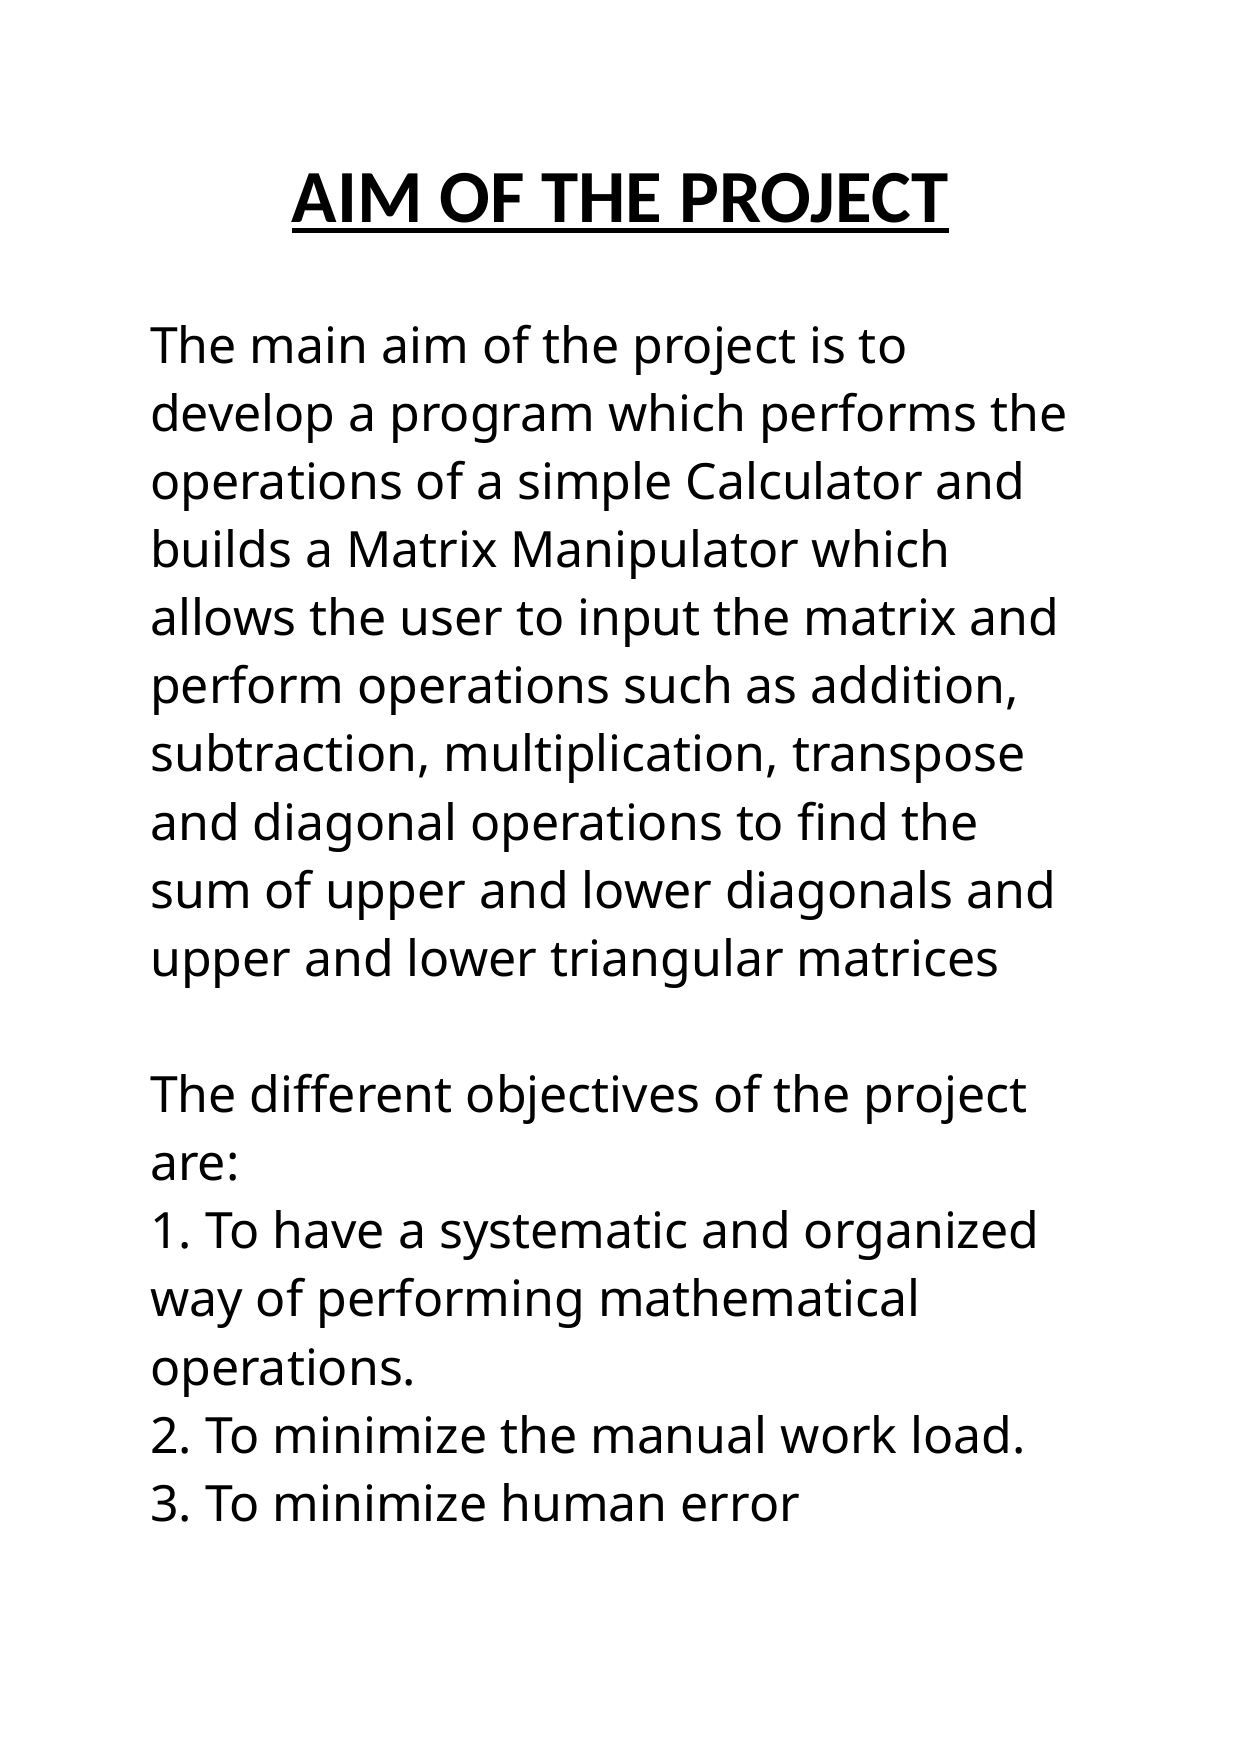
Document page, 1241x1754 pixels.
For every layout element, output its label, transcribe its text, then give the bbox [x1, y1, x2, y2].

text 1. To have a systematic and organized way of performing mathematical operations. [150, 1195, 1090, 1400]
text 3. To minimize human error [150, 1468, 1090, 1536]
text The different objectives of the project are: [150, 1059, 1090, 1195]
text AIM OF THE PROJECT [150, 150, 1090, 242]
text The main aim of the project is to develop a program which performs the operations of a simple Calculator and builds a Matrix Manipulator which allows the user to input the matrix and perform operations such as addition, subtraction, multiplication, transpose and diagonal operations to find the sum of upper and lower diagonals and upper and lower triangular matrices [150, 310, 1090, 991]
text 2. To minimize the manual work load. [150, 1400, 1090, 1468]
